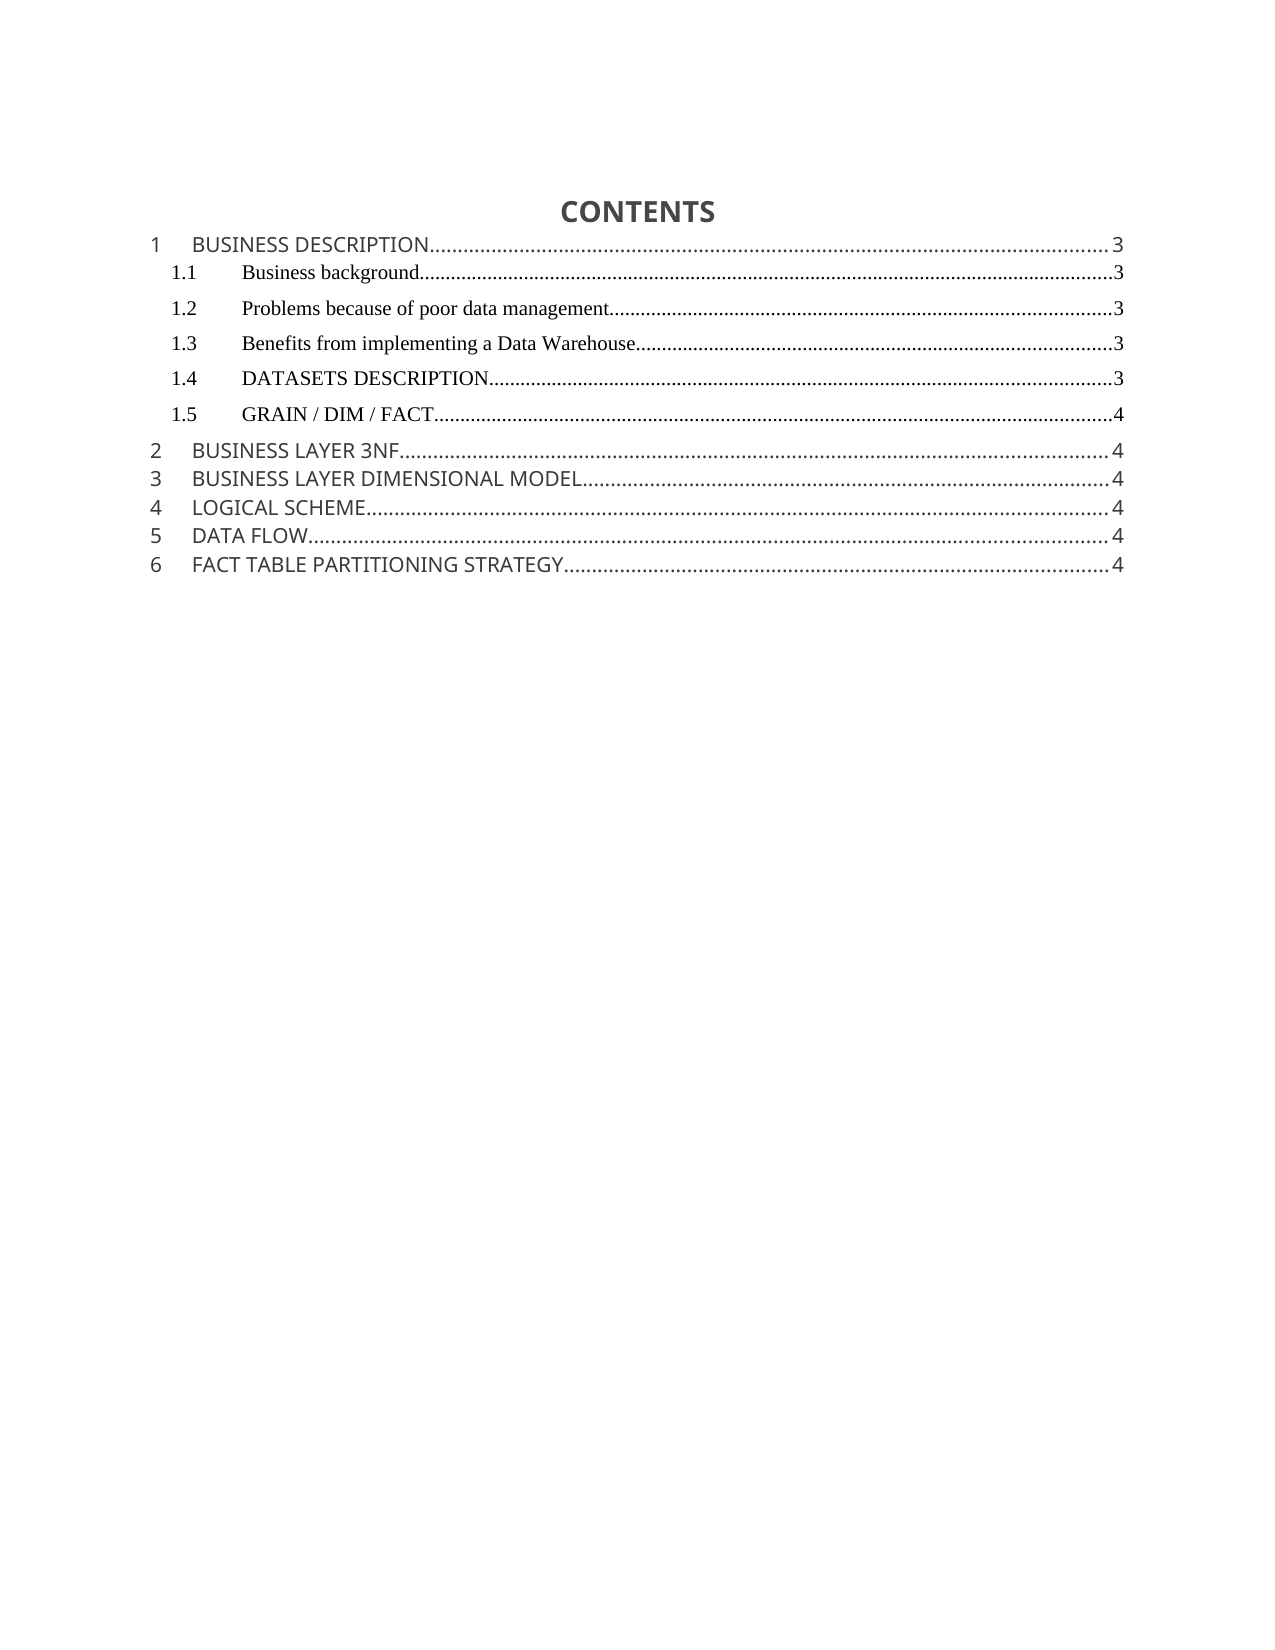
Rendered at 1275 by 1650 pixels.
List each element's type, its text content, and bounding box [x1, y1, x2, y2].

text 6 Fact Table Partitioning Strategy 4 [150, 550, 1125, 578]
text 1.2 Problems because of poor data management 3 [171, 294, 1125, 319]
text 5 Data Flow 4 [150, 521, 1125, 550]
subtitle Contents [150, 191, 1125, 231]
text 4 Logical Scheme 4 [150, 493, 1125, 521]
text 1.4 DATASETS DESCRIPTION 3 [171, 365, 1125, 390]
text 1 Business Description 3 [150, 231, 1125, 259]
text 1.1 Business background 3 [171, 259, 1125, 284]
text 1.3 Benefits from implementing a Data Warehouse 3 [171, 330, 1125, 355]
text 1.5 GRAIN / DIM / FACT 4 [171, 401, 1125, 426]
text 3 Business Layer Dimensional Model 4 [150, 464, 1125, 493]
text 2 Business Layer 3NF 4 [150, 436, 1125, 464]
